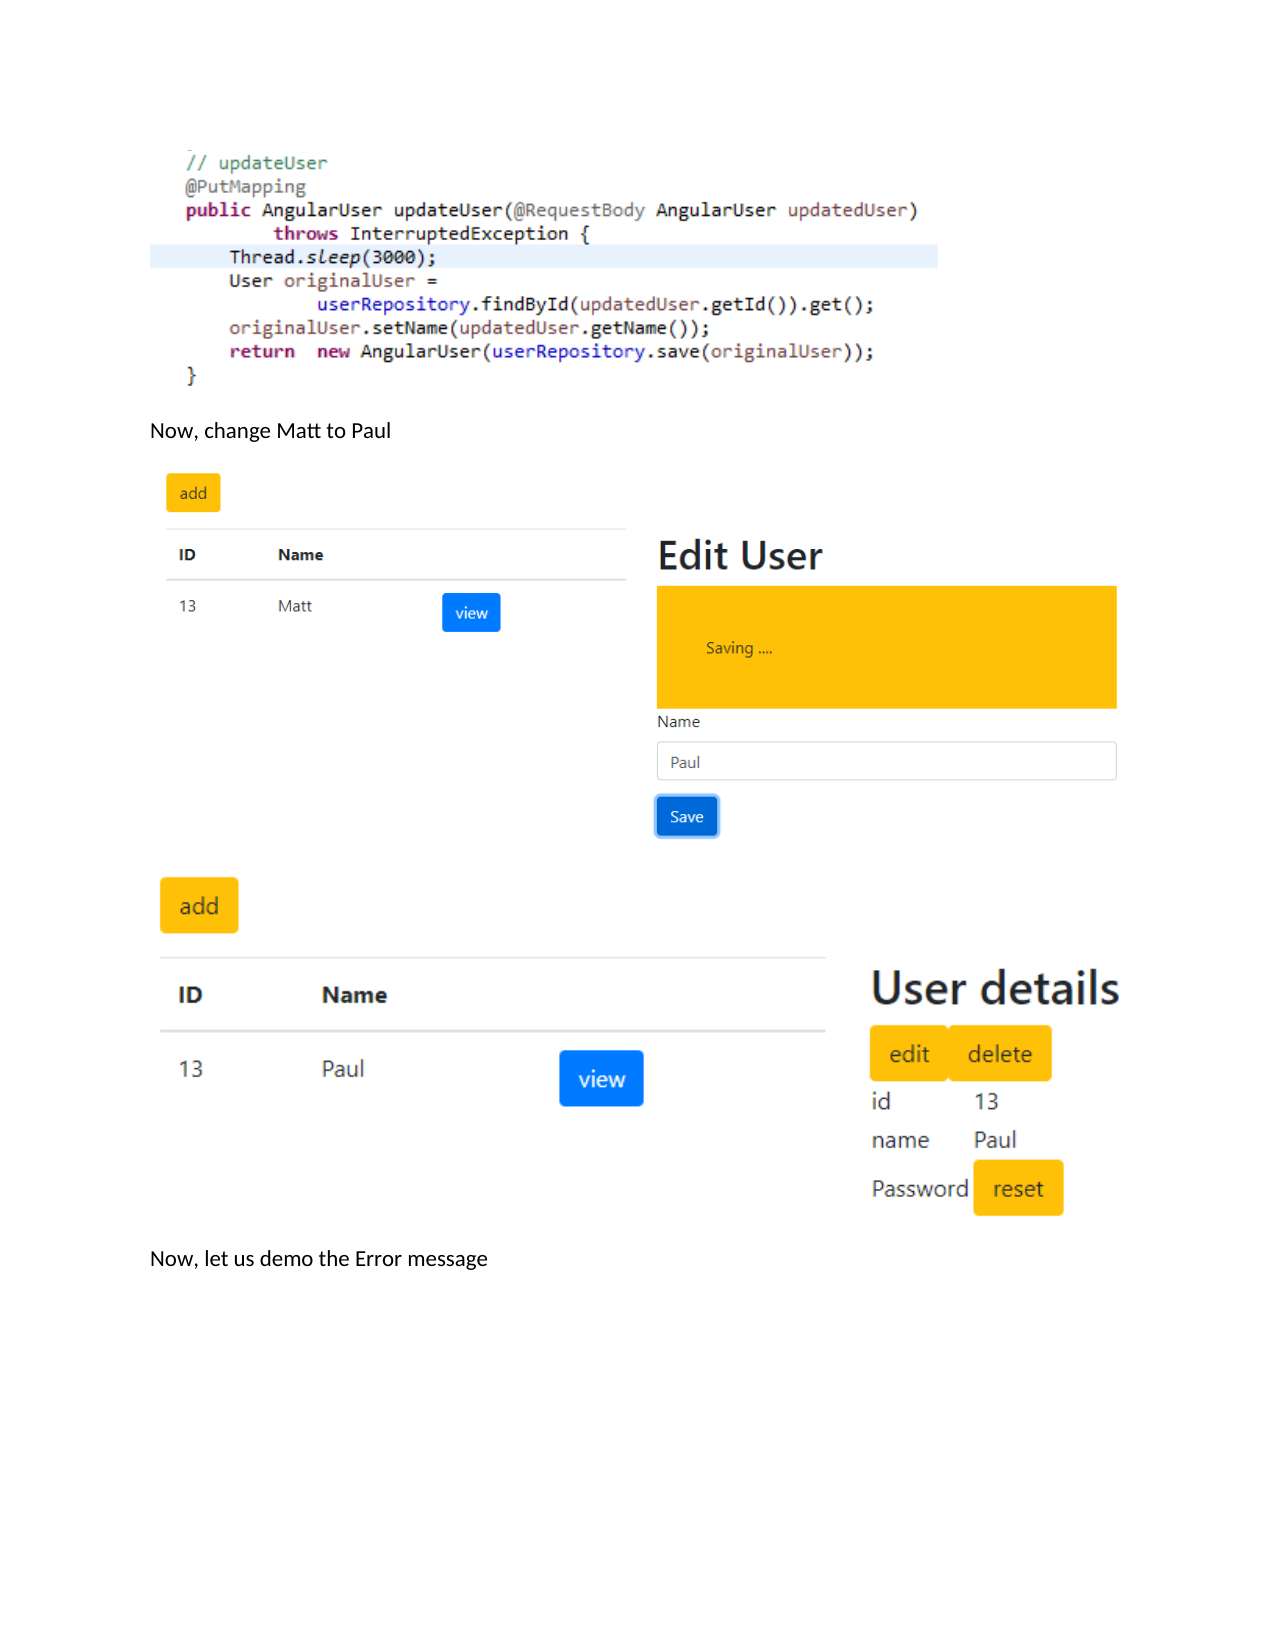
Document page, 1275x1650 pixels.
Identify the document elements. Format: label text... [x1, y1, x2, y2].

picture [150, 150, 938, 397]
picture [150, 462, 1125, 852]
text Now, change Matt to Paul [150, 416, 1125, 444]
text Now, let us demo the Error message [150, 1244, 1125, 1272]
picture [150, 870, 1125, 1225]
